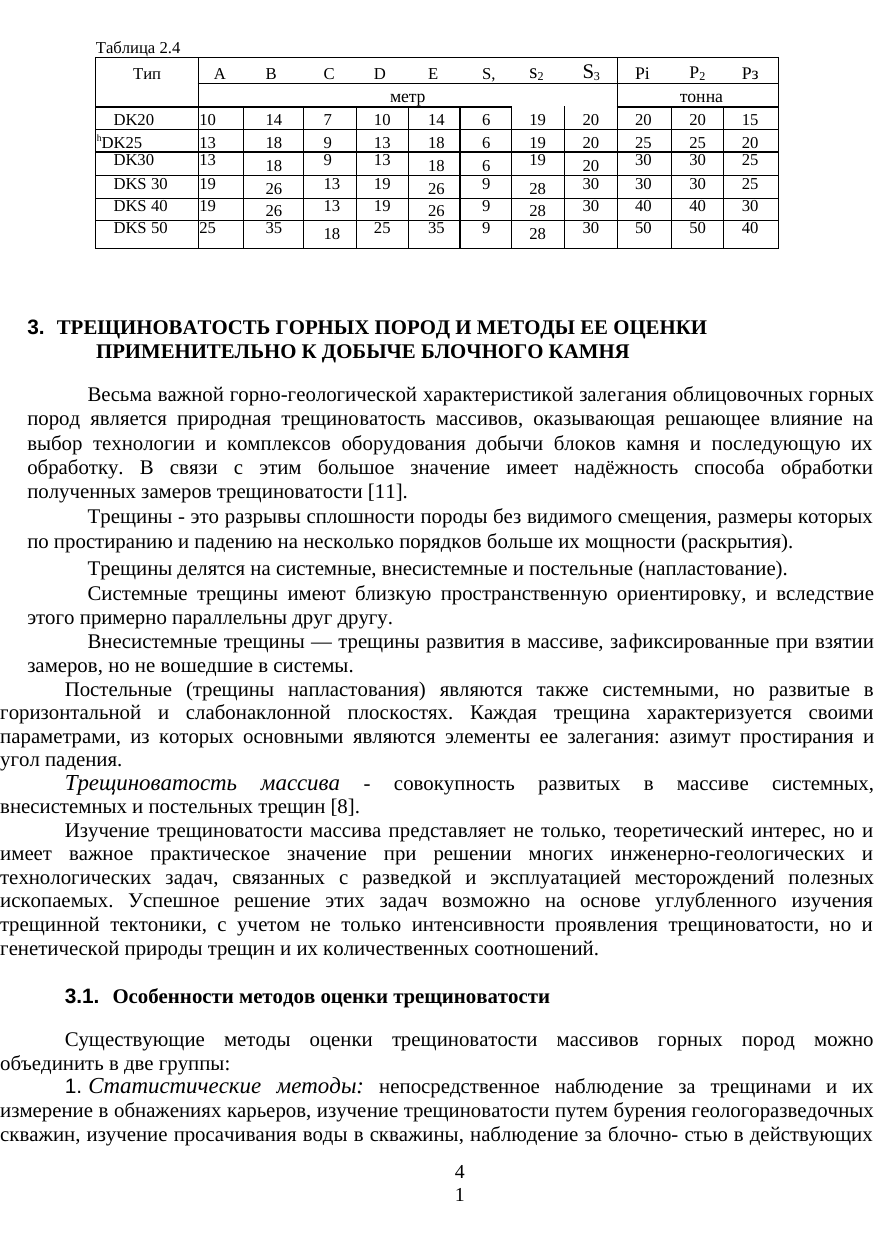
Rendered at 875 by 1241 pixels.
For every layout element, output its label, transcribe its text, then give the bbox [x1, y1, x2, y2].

table_cell 19 [512, 153, 564, 175]
text Таблица 2.4 [96, 40, 778, 57]
table_cell 13 [199, 153, 243, 175]
table_cell 6 [461, 153, 511, 175]
table_cell 6 [461, 108, 511, 129]
table_cell 19 [512, 130, 564, 151]
text Трещиноватость массива - совокупность развитых в массиве системных, внесистемных и постельных трещин [8]. [0, 771, 874, 818]
table_cell DK30 [96, 153, 198, 175]
table_cell 13 [199, 130, 243, 151]
table_cell 25 [724, 153, 778, 175]
table_cell DKS 50 [96, 221, 198, 248]
text Изучение трещиноватости массива представляет не только, теоретический интерес, но и имеет важное практическое значение при решении многих инженерно-геологических и технологических задач, связанных с разведкой и эксплуатацией месторождений полезных ископаемых. Успешное решение этих задач возможно на основе углубленного изучения трещинной тектоники, с учетом не только интенсивности проявления трещиноватости, но и генетической природы трещин и их количественных соотношений. [0, 818, 874, 960]
table_cell 26 [409, 199, 459, 219]
table_cell 20 [565, 106, 617, 129]
table_cell 18 [244, 130, 303, 151]
table_cell 30 [672, 153, 723, 175]
table_cell 9 [461, 221, 511, 248]
table_cell 30 [672, 176, 723, 197]
table_cell 9 [304, 130, 356, 151]
table_cell 30 [618, 153, 671, 175]
table_cell [96, 83, 198, 106]
table_cell тонна [618, 84, 724, 106]
table_cell 20 [724, 130, 778, 151]
text Системные трещины имеют близкую пространственную ориентировку, и вследствие этого примерно параллельны друг другу. [27, 581, 874, 629]
table_cell 9 [461, 176, 511, 197]
table_cell 35 [244, 221, 303, 248]
table_cell 19 [512, 106, 564, 129]
table_cell 25 [199, 221, 243, 248]
table_header D [356, 58, 408, 83]
table_cell 10 [357, 108, 408, 129]
table_header Е [408, 58, 460, 83]
table_cell 20 [565, 153, 617, 175]
table_cell 19 [199, 176, 243, 197]
table_header Pi [618, 58, 671, 83]
table_cell 30 [565, 221, 617, 248]
table_cell 25 [672, 130, 723, 151]
table_cell 25 [618, 130, 671, 151]
table_cell [724, 84, 778, 106]
table_cell 28 [512, 221, 564, 248]
table_cell 20 [672, 108, 723, 129]
text Трещины делятся на системные, внесистемные и постельные (напластование). [27, 554, 874, 581]
table_header S, [460, 58, 511, 83]
table_cell 25 [724, 176, 778, 197]
table_cell 20 [565, 130, 617, 151]
table_cell 19 [357, 176, 408, 197]
table_cell 30 [724, 199, 778, 219]
table_cell 19 [357, 199, 408, 219]
table_cell 30 [565, 176, 617, 197]
table_cell 30 [618, 176, 671, 197]
list Особенности методов оценки трещиноватости [0, 987, 874, 1008]
table_header S3 [565, 58, 617, 83]
table_cell 35 [409, 221, 459, 248]
text Трещины - это разрывы сплошности породы без видимого смещения, размеры которых по простиранию и падению на несколько порядков больше их мощности (раскрытия). [27, 504, 874, 554]
table_cell 40 [618, 199, 671, 219]
table_cell hDK25 [96, 130, 198, 151]
table_cell 18 [409, 130, 459, 151]
table_cell 7 [304, 108, 356, 129]
table_cell 19 [199, 199, 243, 219]
list ТРЕЩИНОВАТОСТЬ ГОРНЫХ ПОРОД И МЕТОДЫ ЕЕ ОЦЕНКИ ПРИМЕНИТЕЛЬНО К ДОБЫЧЕ БЛОЧНОГО КАМНЯ [27, 315, 874, 363]
table_cell метр [199, 84, 617, 106]
table_cell 10 [199, 108, 243, 129]
table_cell 25 [357, 221, 408, 248]
table_header С [304, 58, 356, 83]
table_cell 50 [618, 221, 671, 248]
table_header В [244, 58, 303, 83]
table_cell 13 [304, 176, 356, 197]
table_header Тип [96, 58, 198, 83]
text Внесистемные трещины — трещины развития в массиве, зафиксированные при взятии замеров, но не вошедшие в системы. [27, 629, 874, 677]
table_cell 28 [512, 199, 564, 219]
table_cell 30 [565, 199, 617, 219]
table_cell 14 [244, 108, 303, 129]
table_cell DKS 40 [96, 199, 198, 219]
table_cell 9 [304, 153, 356, 175]
text Весьма важной горно-геологической характеристикой залегания облицовочных горных пород является природная трещиноватость массивов, оказывающая решающее влияние на выбор технологии и комплексов оборудования добычи блоков камня и последующую их обработку. В связи с этим большое значение имеет надёжность способа обработки полученных замеров трещиноватости [11]. [27, 381, 874, 504]
table_header s2 [511, 58, 564, 83]
table_cell 40 [724, 221, 778, 248]
table_cell 20 [618, 108, 671, 129]
table_cell 18 [244, 153, 303, 175]
table_cell 26 [244, 176, 303, 197]
table_cell 9 [461, 199, 511, 219]
table_cell 28 [512, 176, 564, 197]
table_header Рз [724, 58, 778, 83]
table_cell 14 [409, 108, 459, 129]
table_cell 26 [244, 199, 303, 219]
table_cell 50 [672, 221, 723, 248]
table_cell 26 [409, 176, 459, 197]
table_cell 13 [304, 199, 356, 219]
table_cell 13 [357, 130, 408, 151]
table_cell 18 [409, 153, 459, 175]
text Существующие методы оценки трещиноватости массивов горных пород можно объединить в две группы: [0, 1027, 874, 1075]
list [0, 1075, 874, 1147]
table_header Р2 [671, 58, 724, 83]
table_cell 18 [304, 221, 356, 248]
table_cell DK20 [96, 108, 198, 129]
table_cell DKS 30 [96, 176, 198, 197]
table_cell 13 [357, 153, 408, 175]
text Постельные (трещины напластования) являются также системными, но развитые в горизонтальной и слабонаклонной плоскостях. Каждая трещина характеризуется своими параметрами, из которых основными являются элементы ее залегания: азимут простирания и угол падения. [0, 677, 874, 771]
table_header А [199, 58, 243, 83]
table_cell 15 [724, 108, 778, 129]
table_cell 40 [672, 199, 723, 219]
table_cell 6 [461, 130, 511, 151]
